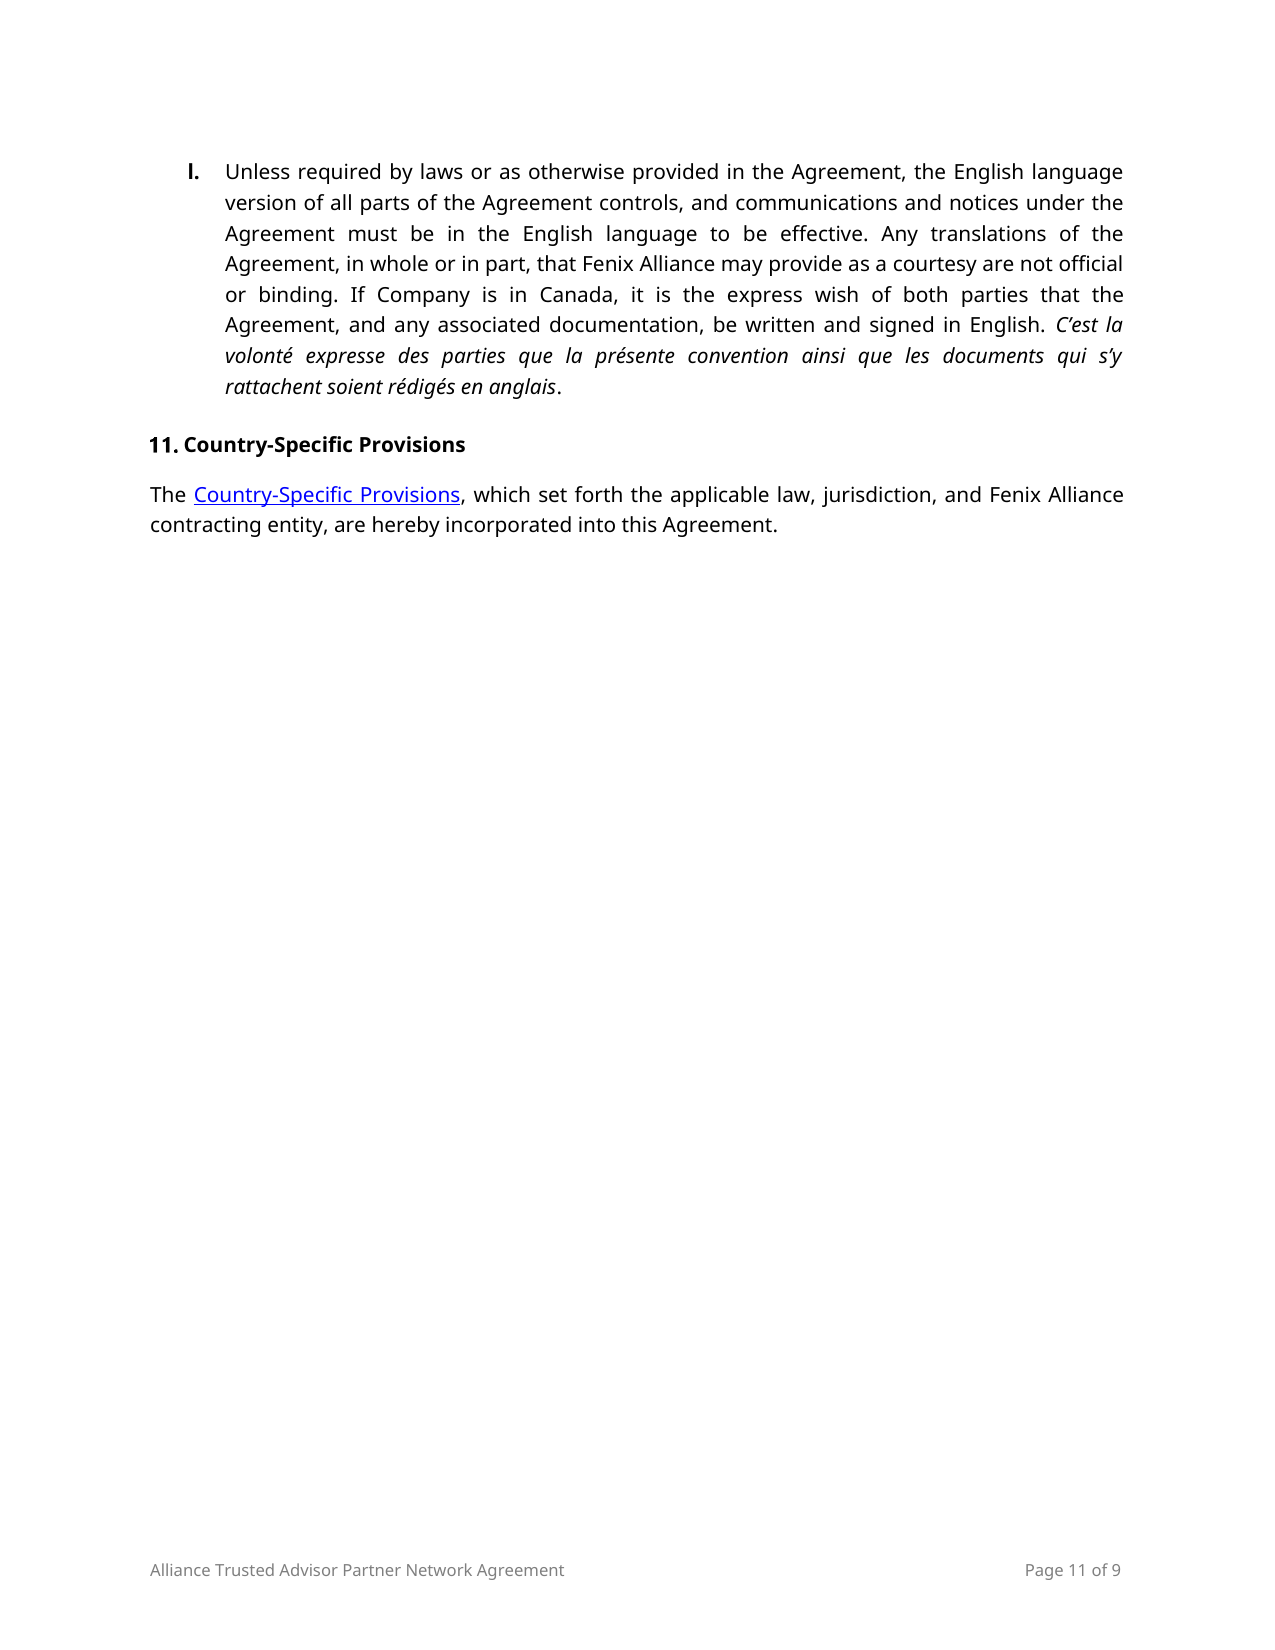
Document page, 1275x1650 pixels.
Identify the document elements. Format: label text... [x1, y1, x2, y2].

subtitle Country-Specific Provisions [150, 431, 1125, 459]
list Unless required by laws or as otherwise provided in the Agreement, the English language version of all parts of the Agreement controls, and communications and notices under the Agreement must be in the English language to be effective. Any translations of the Agreement, in whole or in part, that Fenix Alliance may provide as a courtesy are not official or binding. If Company is in Canada, it is the express wish of both parties that the Agreement, and any associated documentation, be written and signed in English. C’est la volonté expresse des parties que la présente convention ainsi que les documents qui s’y rattachent soient rédigés en anglais. [187, 157, 1125, 400]
picture [150, 436, 178, 453]
text The Country-Specific Provisions, which set forth the applicable law, jurisdiction, and Fenix Alliance contracting entity, are hereby incorporated into this Agreement. [150, 480, 1125, 539]
